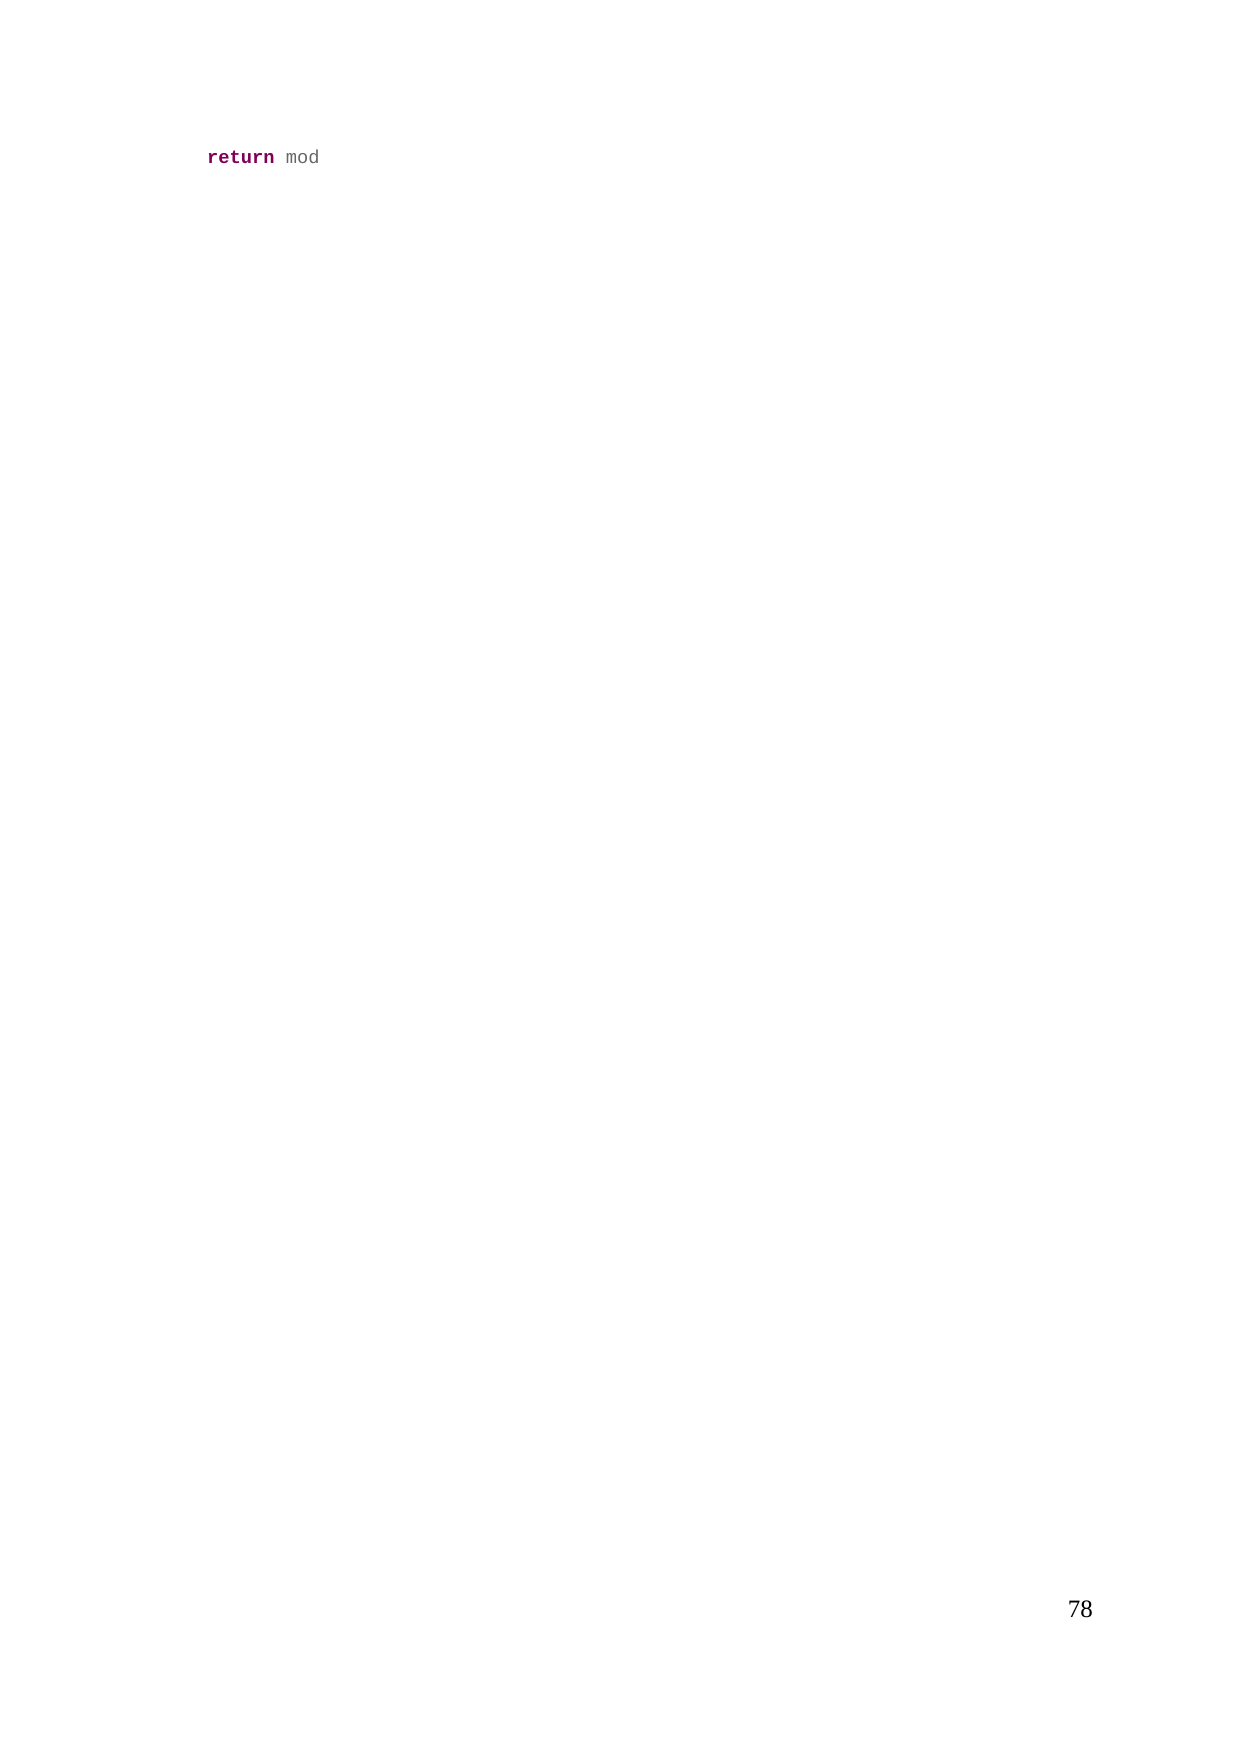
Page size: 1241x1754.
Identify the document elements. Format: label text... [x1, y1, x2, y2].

text return mod [207, 148, 1092, 169]
